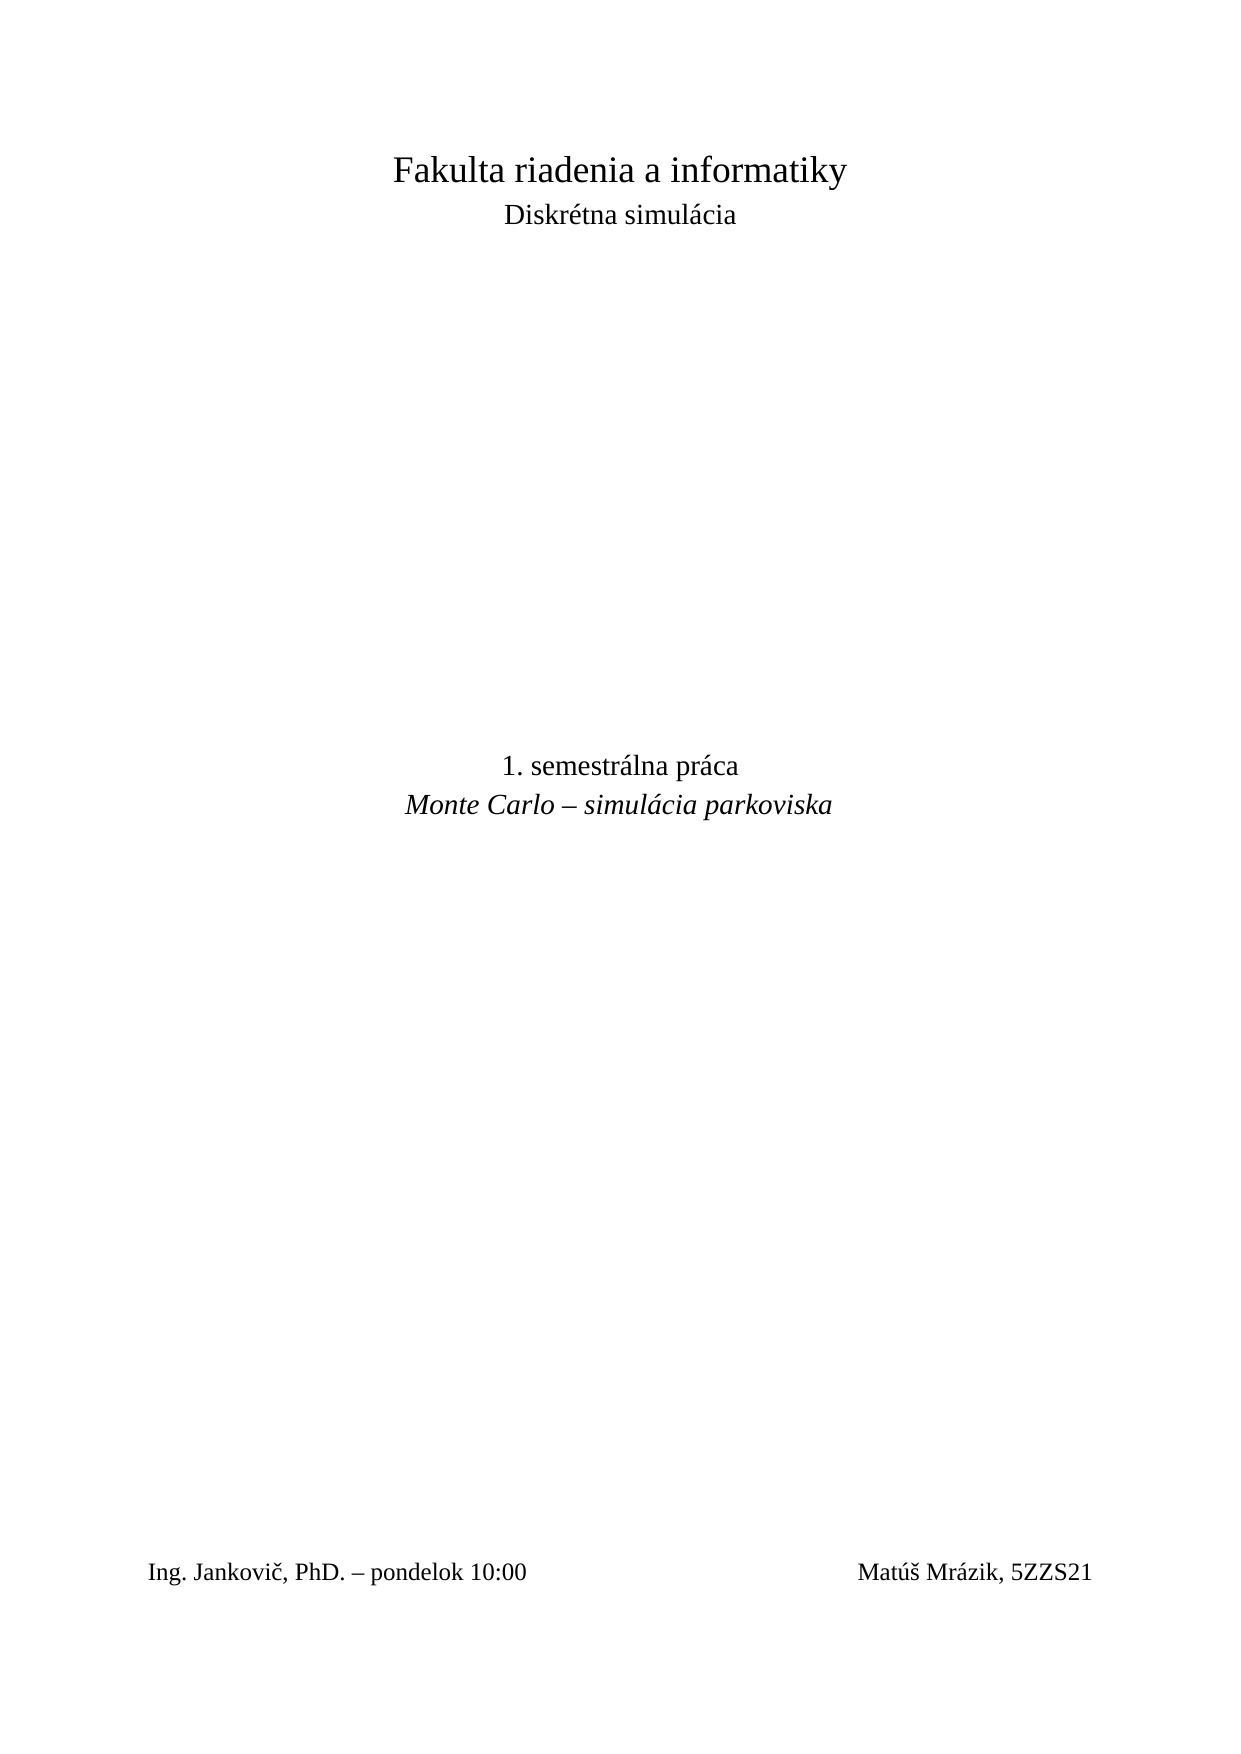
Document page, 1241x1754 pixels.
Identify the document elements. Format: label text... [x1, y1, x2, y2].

subtitle Monte Carlo – simulácia parkoviska [148, 787, 1093, 820]
subtitle Fakulta riadenia a informatiky [148, 148, 1093, 191]
subtitle Diskrétna simulácia [148, 197, 1093, 231]
text Ing. Jankovič, PhD. – pondelok 10:00 [148, 1557, 583, 1586]
text Matúš Mrázik, 5ZZS21 [657, 1557, 1093, 1586]
subtitle 1. semestrálna práca [148, 748, 1093, 782]
